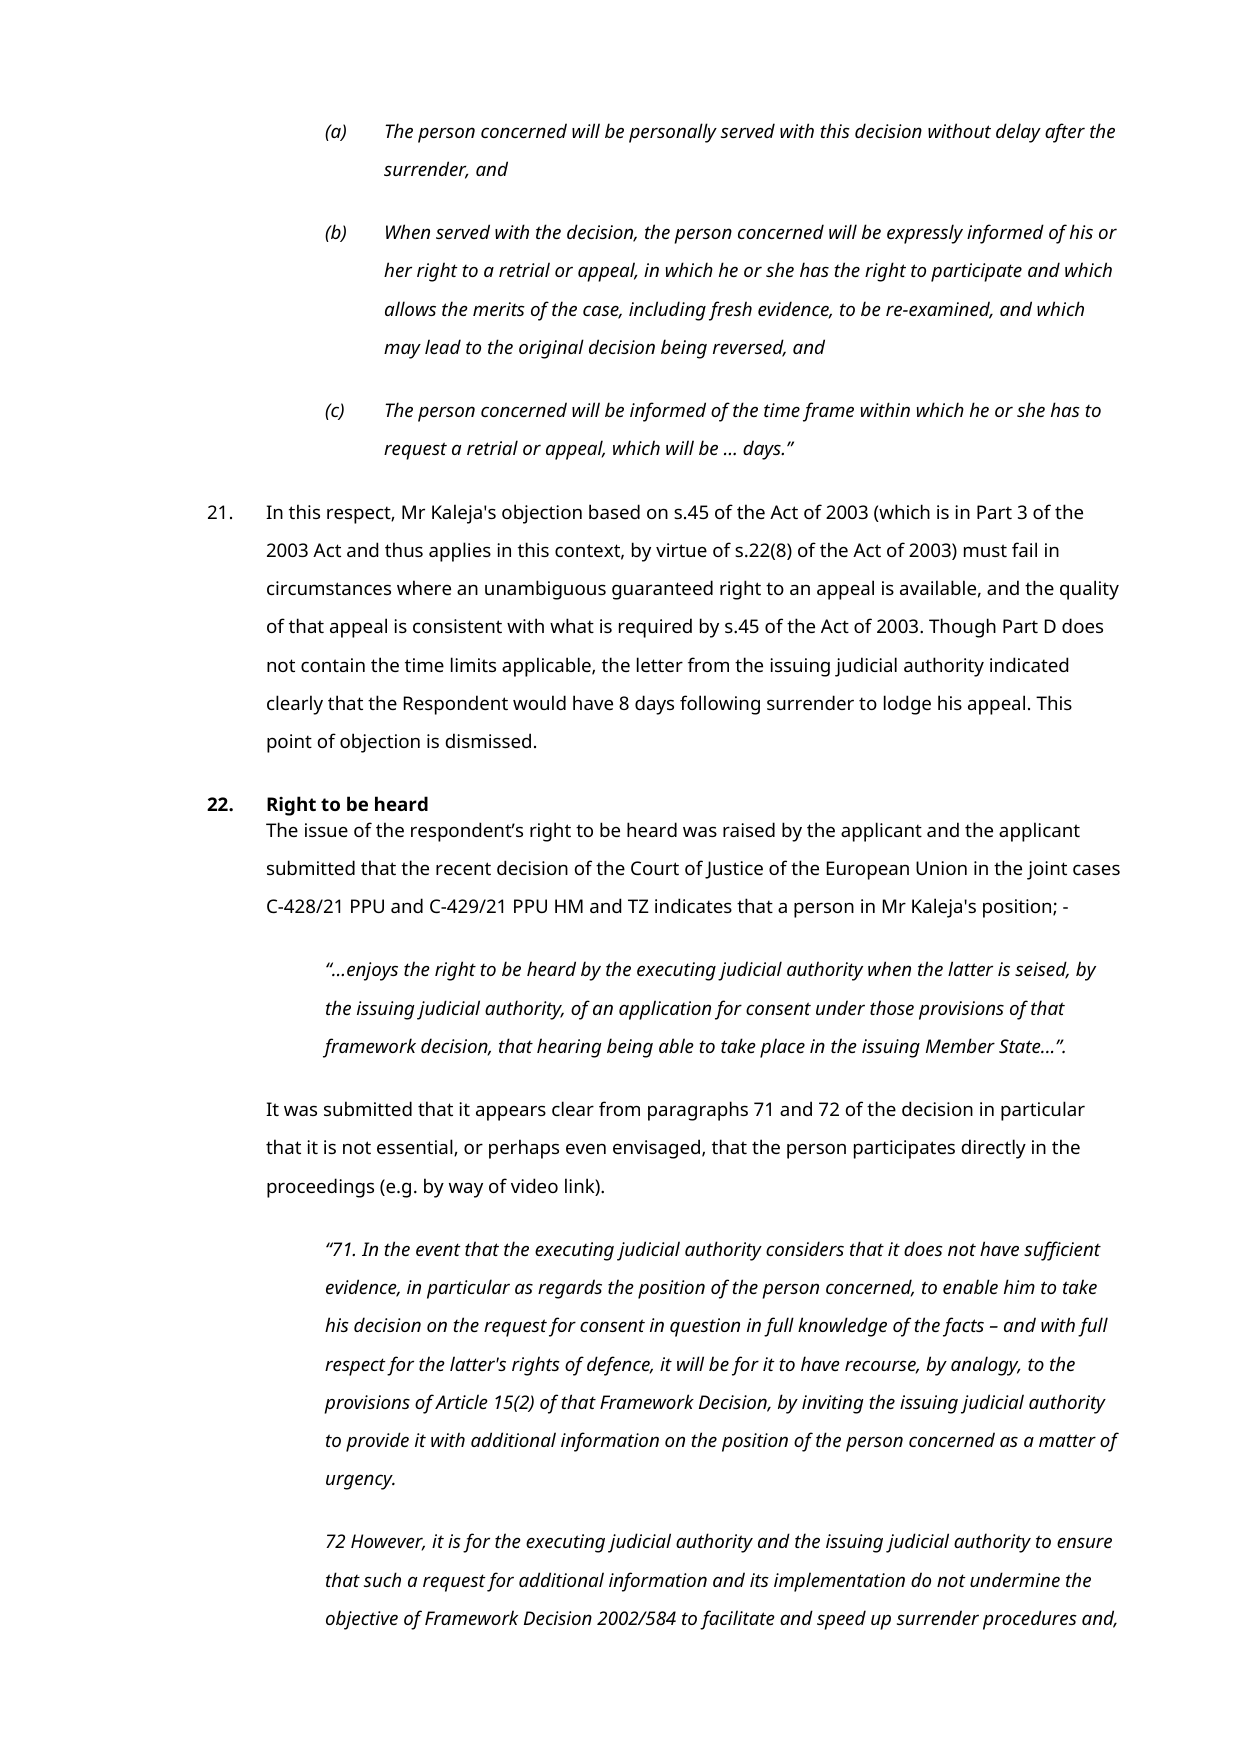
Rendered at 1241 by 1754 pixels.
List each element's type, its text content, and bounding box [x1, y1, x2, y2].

text (c) The person concerned will be informed of the time frame within which he or she has to request a retrial or appeal, which will be … days.” [325, 397, 1122, 461]
text 21. In this respect, Mr Kaleja's objection based on s.45 of the Act of 2003 (which is in Part 3 of the 2003 Act and thus applies in this context, by virtue of s.22(8) of the Act of 2003) must fail in circumstances where an unambiguous guaranteed right to an appeal is available, and the quality of that appeal is consistent with what is required by s.45 of the Act of 2003. Though Part D does not contain the time limits applicable, the letter from the issuing judicial authority indicated clearly that the Respondent would have 8 days following surrender to lodge his appeal. This point of objection is dismissed. [207, 499, 1122, 754]
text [266, 1529, 1122, 1631]
text It was submitted that it appears clear from paragraphs 71 and 72 of the decision in particular that it is not essential, or perhaps even envisaged, that the person participates directly in the proceedings (e.g. by way of video link). [207, 1096, 1122, 1198]
text (a) The person concerned will be personally served with this decision without delay after the surrender, and [325, 118, 1122, 182]
text “71. In the event that the executing judicial authority considers that it does not have sufficient evidence, in particular as regards the position of the person concerned, to enable him to take his decision on the request for consent in question in full knowledge of the facts – and with full respect for the latter's rights of defence, it will be for it to have recourse, by analogy, to the provisions of Article 15(2) of that Framework Decision, by inviting the issuing judicial authority to provide it with additional information on the position of the person concerned as a matter of urgency. [266, 1236, 1122, 1491]
subtitle 22. Right to be heard [207, 792, 1122, 817]
text “...enjoys the right to be heard by the executing judicial authority when the latter is seised, by the issuing judicial authority, of an application for consent under those provisions of that framework decision, that hearing being able to take place in the issuing Member State...”. [266, 957, 1122, 1059]
text The issue of the respondent’s right to be heard was raised by the applicant and the applicant submitted that the recent decision of the Court of Justice of the European Union in the joint cases C-428/21 PPU and C-429/21 PPU HM and TZ indicates that a person in Mr Kaleja's position; - [207, 817, 1122, 919]
text (b) When served with the decision, the person concerned will be expressly informed of his or her right to a retrial or appeal, in which he or she has the right to participate and which allows the merits of the case, including fresh evidence, to be re-examined, and which may lead to the original decision being reversed, and [325, 219, 1122, 360]
